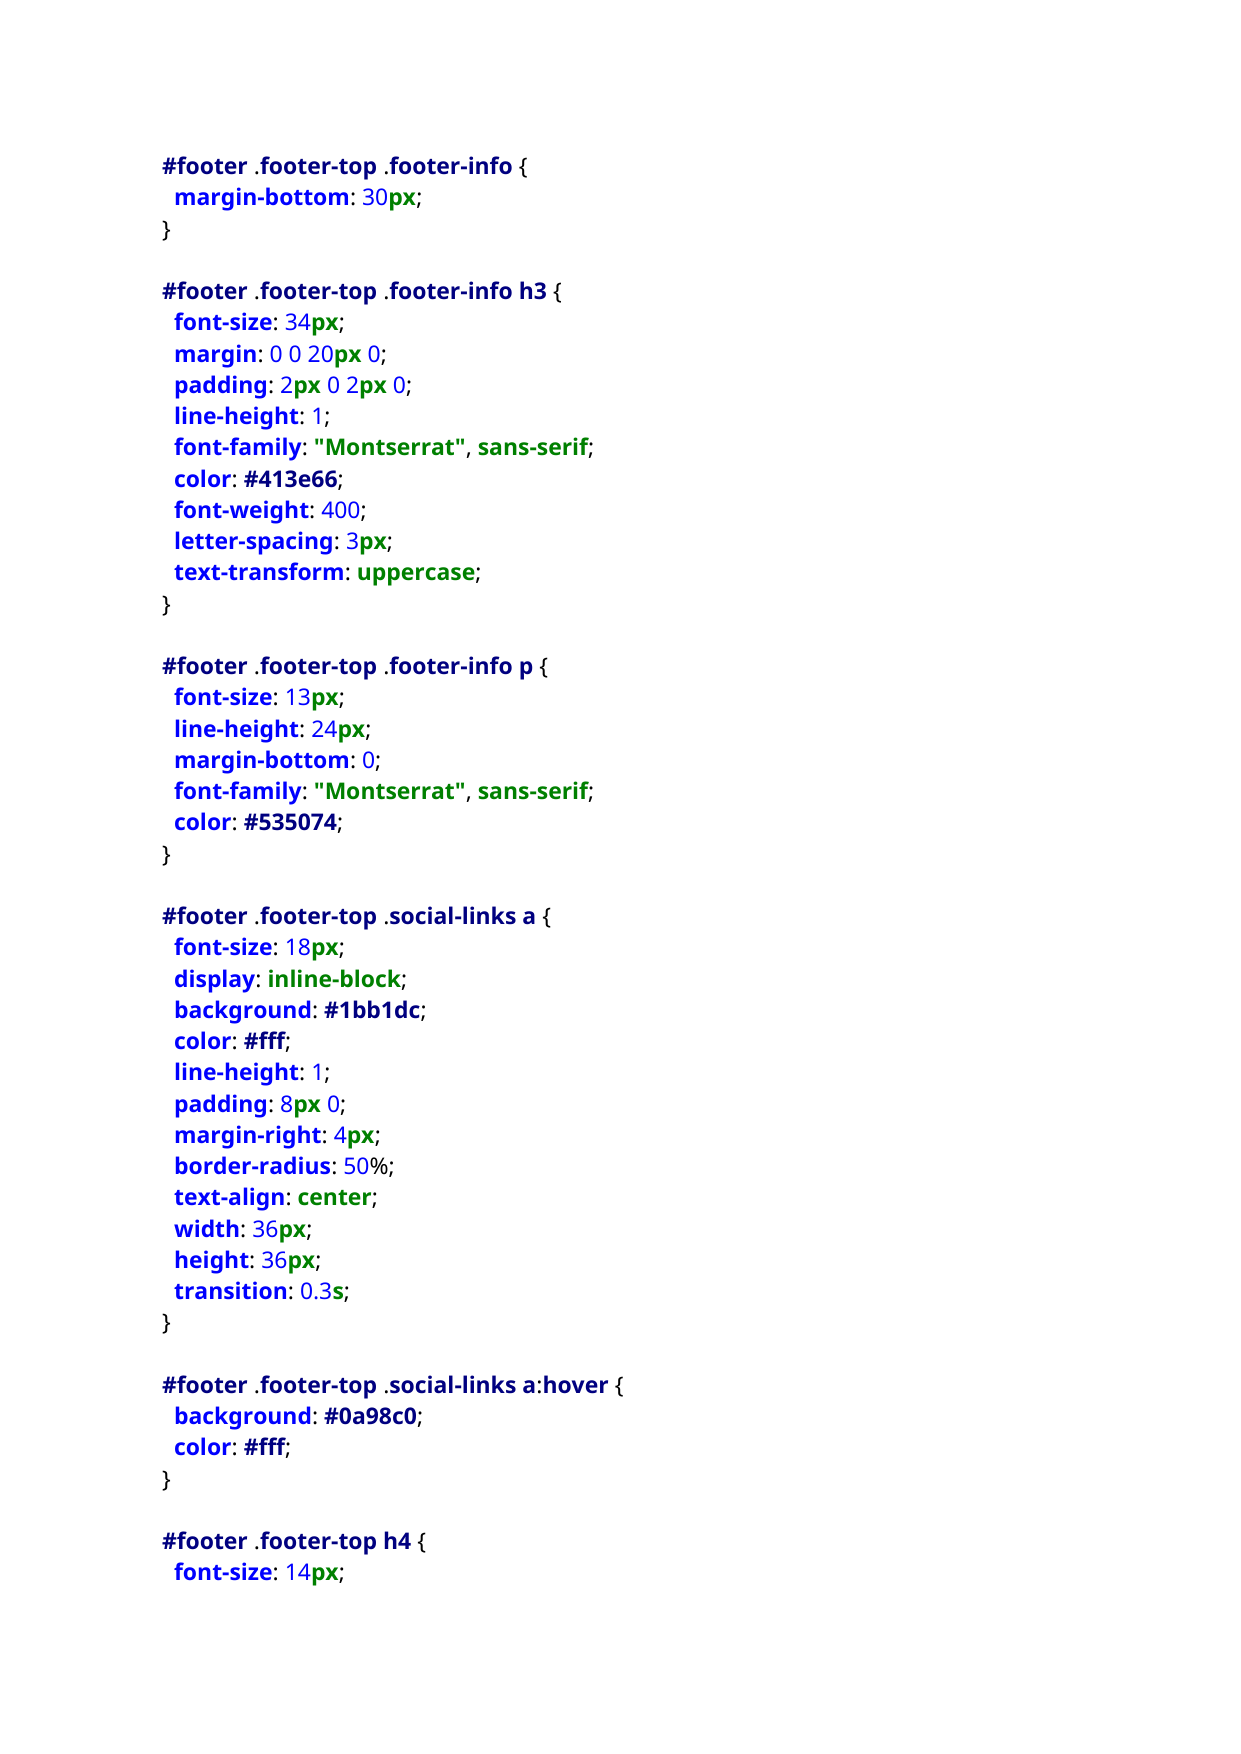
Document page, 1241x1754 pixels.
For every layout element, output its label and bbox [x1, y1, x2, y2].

text [150, 150, 1090, 1587]
